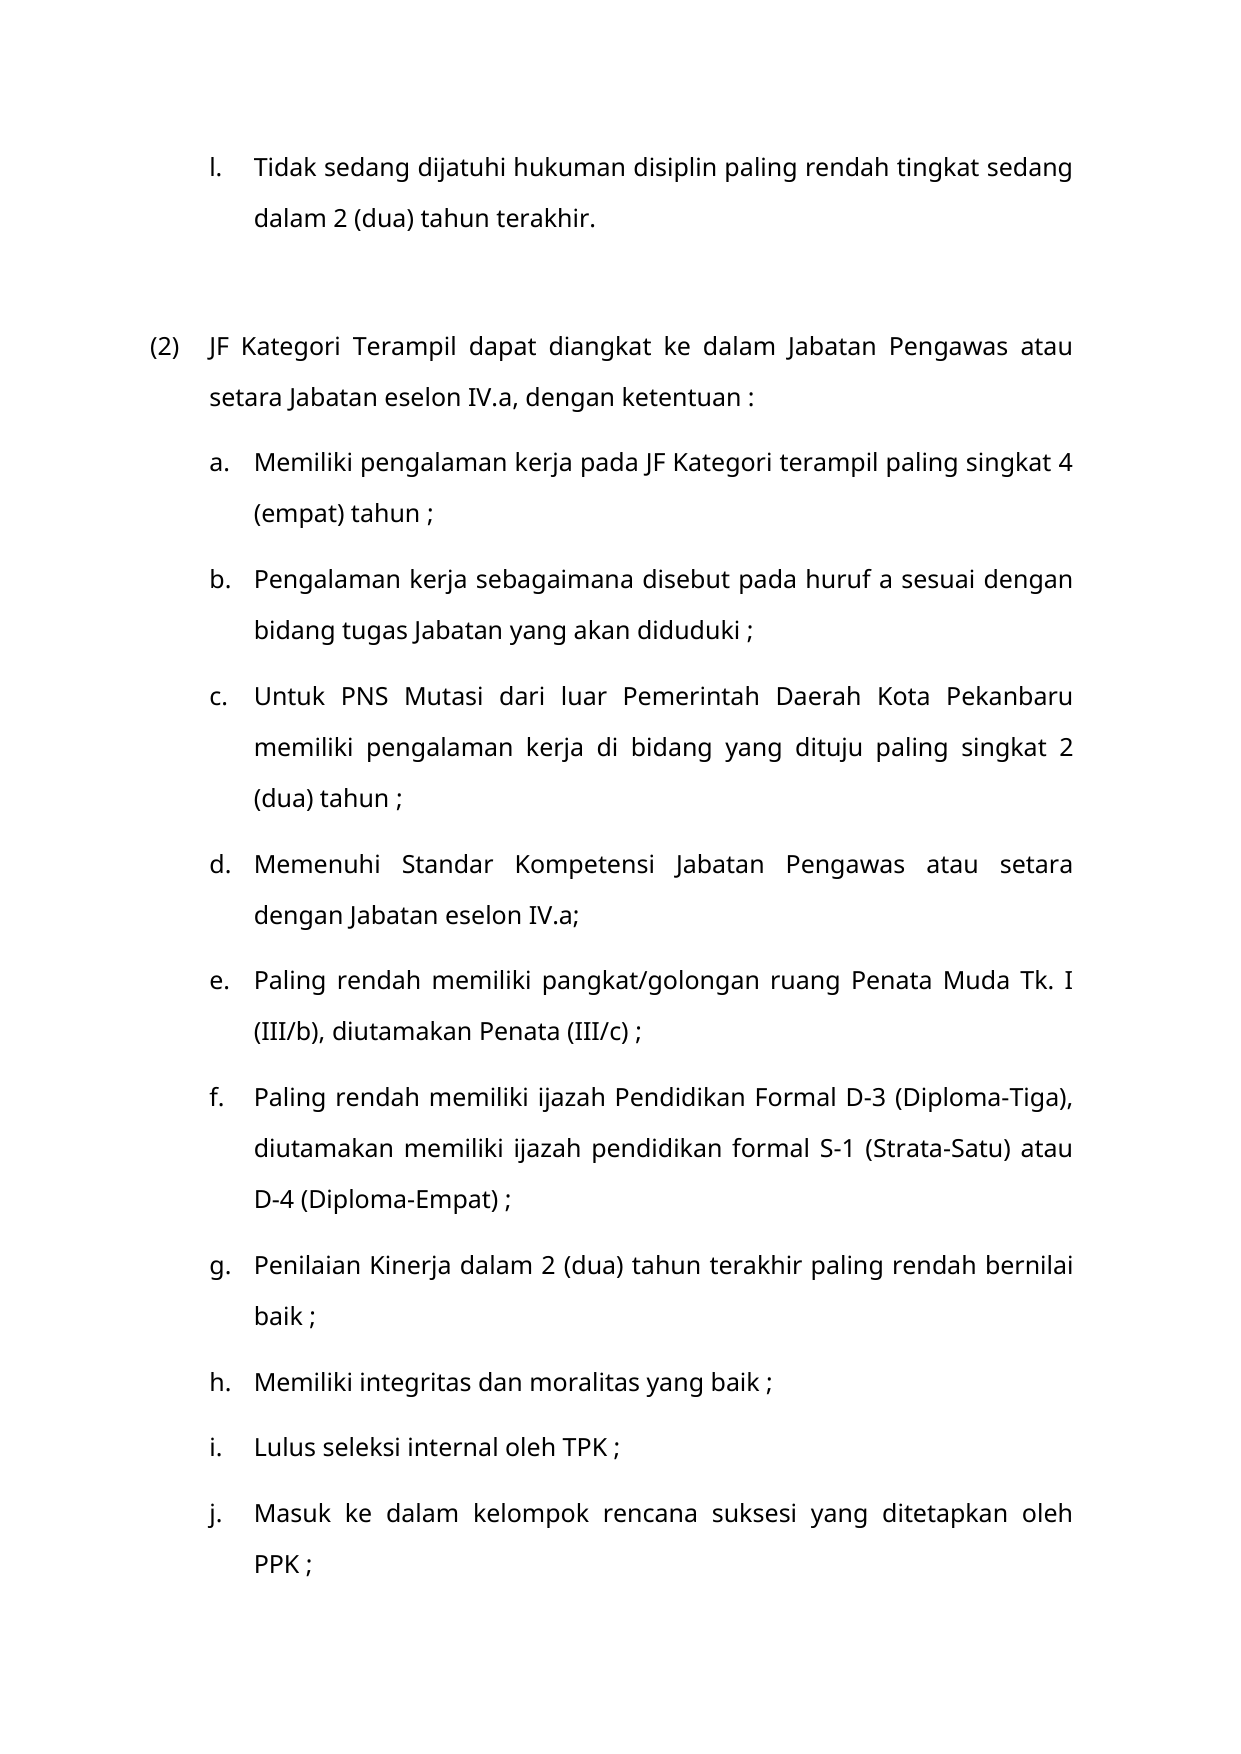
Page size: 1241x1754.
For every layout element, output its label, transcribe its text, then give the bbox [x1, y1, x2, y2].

list Memenuhi Standar Kompetensi Jabatan Pengawas atau setara dengan Jabatan eselon IV.a; [209, 846, 1074, 931]
list Penilaian Kinerja dalam 2 (dua) tahun terakhir paling rendah bernilai baik ; [209, 1248, 1074, 1333]
list JF Kategori Terampil dapat diangkat ke dalam Jabatan Pengawas atau setara Jabatan eselon IV.a, dengan ketentuan : [150, 328, 1074, 413]
list Untuk PNS Mutasi dari luar Pemerintah Daerah Kota Pekanbaru memiliki pengalaman kerja di bidang yang dituju paling singkat 2 (dua) tahun ; [209, 678, 1074, 814]
list Paling rendah memiliki ijazah Pendidikan Formal D-3 (Diploma-Tiga), diutamakan memiliki ijazah pendidikan formal S-1 (Strata-Satu) atau D-4 (Diploma-Empat) ; [209, 1080, 1074, 1216]
list Masuk ke dalam kelompok rencana suksesi yang ditetapkan oleh PPK ; [209, 1496, 1074, 1581]
list Memiliki pengalaman kerja pada JF Kategori terampil paling singkat 4 (empat) tahun ; [209, 445, 1074, 530]
list Lulus seleksi internal oleh TPK ; [209, 1430, 1074, 1464]
list Paling rendah memiliki pangkat/golongan ruang Penata Muda Tk. I (III/b), diutamakan Penata (III/c) ; [209, 963, 1074, 1048]
list Tidak sedang dijatuhi hukuman disiplin paling rendah tingkat sedang dalam 2 (dua) tahun terakhir. [209, 150, 1074, 235]
list Pengalaman kerja sebagaimana disebut pada huruf a sesuai dengan bidang tugas Jabatan yang akan diduduki ; [209, 562, 1074, 647]
list Memiliki integritas dan moralitas yang baik ; [209, 1364, 1074, 1398]
